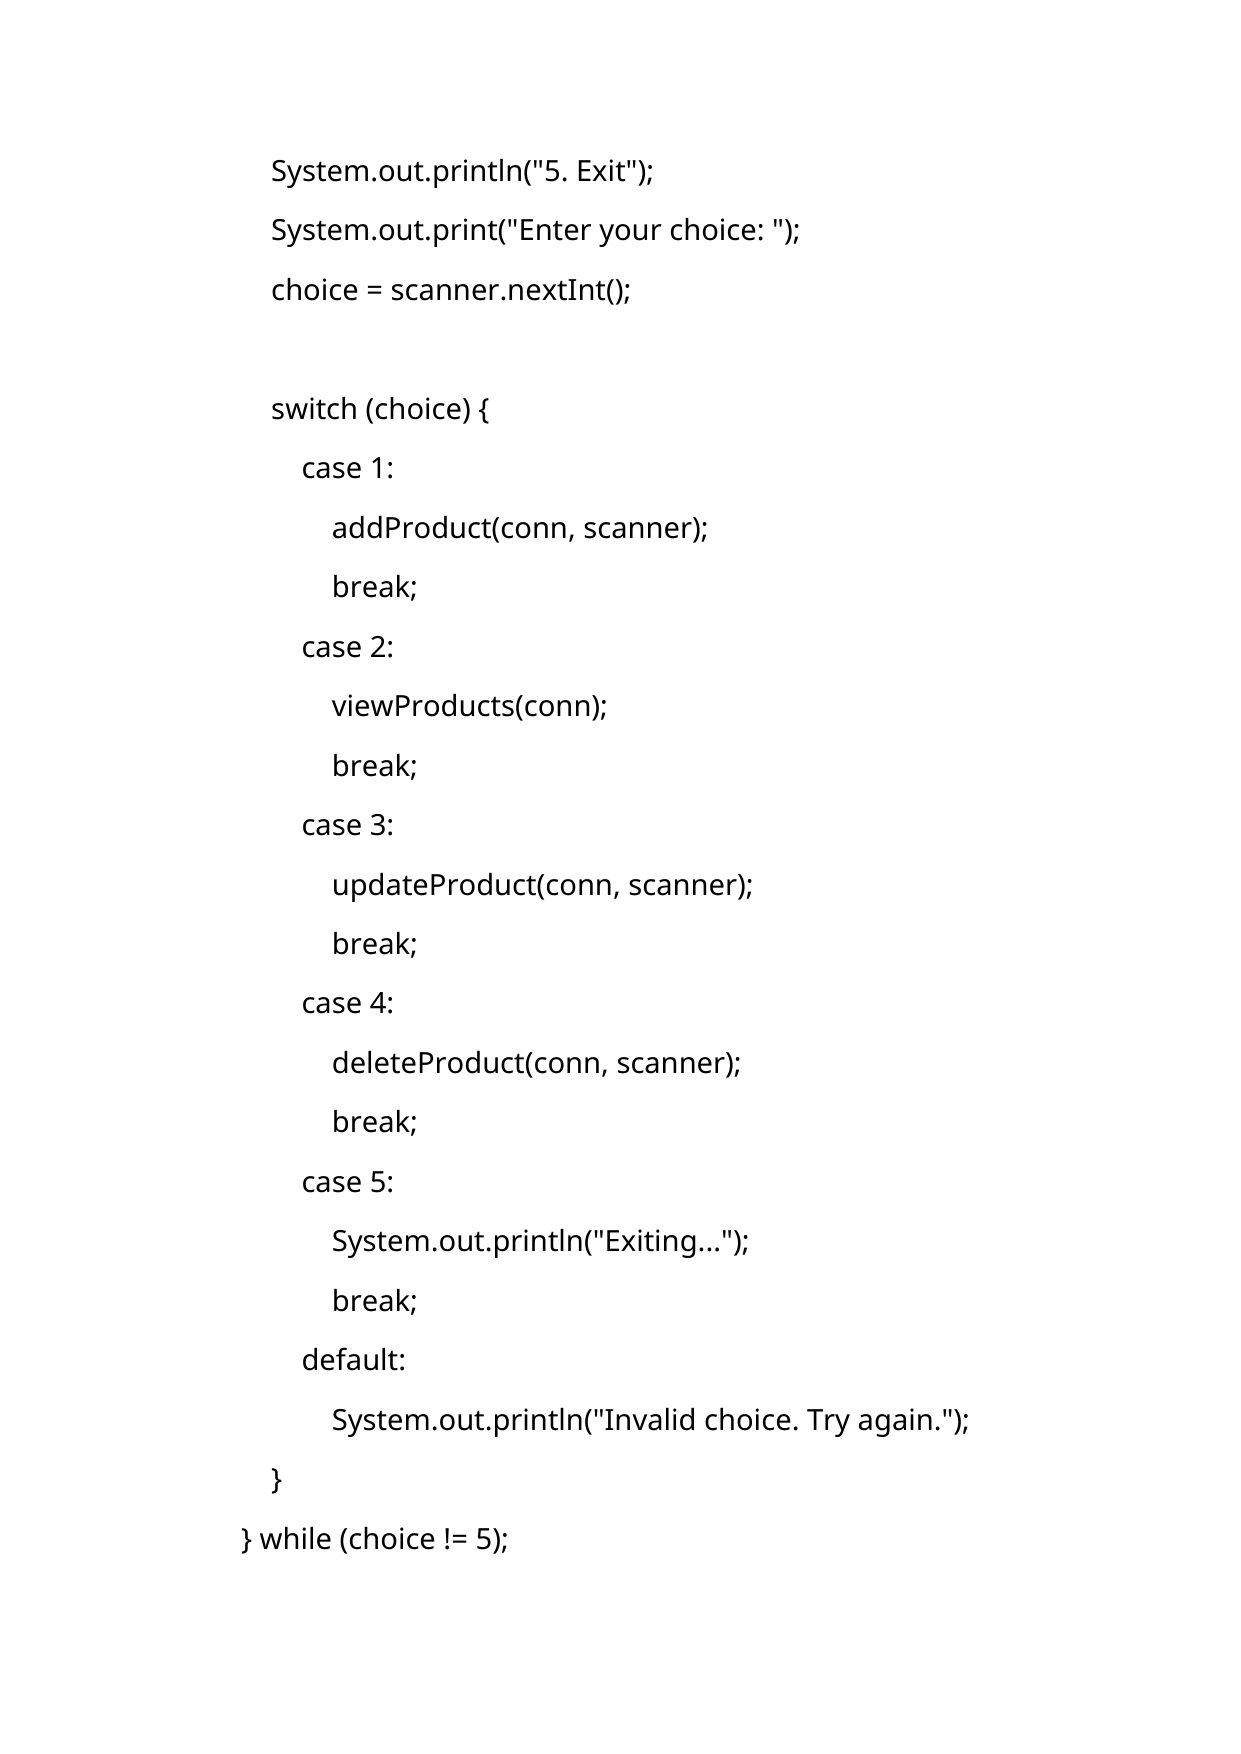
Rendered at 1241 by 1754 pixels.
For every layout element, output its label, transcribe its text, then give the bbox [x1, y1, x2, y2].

text break; [150, 1280, 1090, 1320]
text break; [150, 566, 1090, 606]
text break; [150, 1102, 1090, 1141]
text addProduct(conn, scanner); [150, 507, 1090, 547]
text System.out.println("Invalid choice. Try again."); [150, 1399, 1090, 1439]
text case 4: [150, 983, 1090, 1022]
text } [150, 1458, 1090, 1498]
text case 5: [150, 1161, 1090, 1201]
text updateProduct(conn, scanner); [150, 864, 1090, 903]
text } while (choice != 5); [150, 1518, 1090, 1558]
text deleteProduct(conn, scanner); [150, 1042, 1090, 1082]
text break; [150, 923, 1090, 963]
text case 3: [150, 804, 1090, 844]
text case 1: [150, 447, 1090, 487]
text choice = scanner.nextInt(); [150, 269, 1090, 309]
text viewProducts(conn); [150, 685, 1090, 725]
text switch (choice) { [150, 388, 1090, 428]
text System.out.print("Enter your choice: "); [150, 209, 1090, 249]
text case 2: [150, 626, 1090, 666]
text System.out.println("5. Exit"); [150, 150, 1090, 190]
text System.out.println("Exiting..."); [150, 1221, 1090, 1260]
text default: [150, 1339, 1090, 1379]
text break; [150, 745, 1090, 784]
